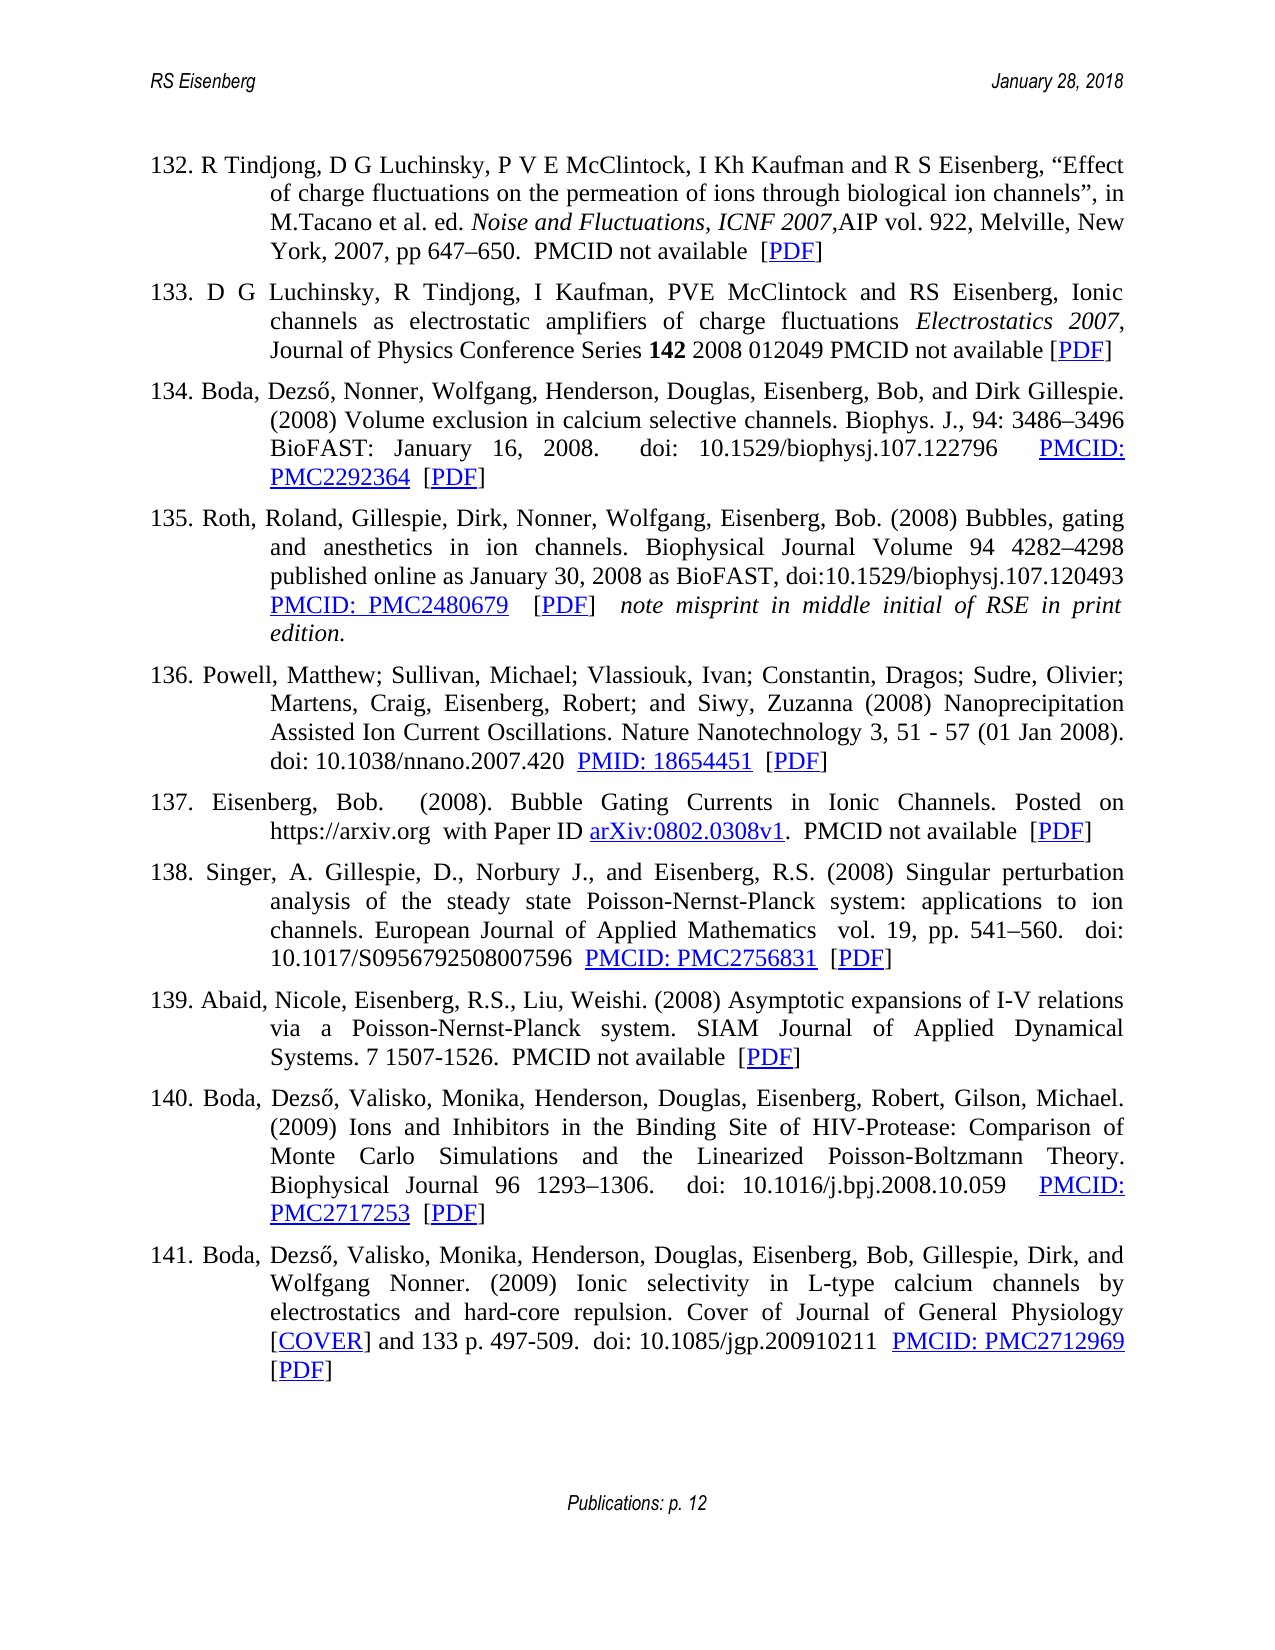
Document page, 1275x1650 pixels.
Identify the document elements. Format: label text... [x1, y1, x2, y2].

text 138. Singer, A. Gillespie, D., Norbury J., and Eisenberg, R.S. (2008) Singular perturbation analysis of the steady state Poisson-Nernst-Planck system: applications to ion channels. European Journal of Applied Mathematics vol. 19, pp. 541–560. doi: 10.1017/S0956792508007596 PMCID: PMC2756831 [PDF] [150, 857, 1125, 972]
text 134. Boda, Dezső, Nonner, Wolfgang, Henderson, Douglas, Eisenberg, Bob, and Dirk Gillespie. (2008) Volume exclusion in calcium selective channels. Biophys. J., 94: 3486–3496 BioFAST: January 16, 2008. doi: 10.1529/biophysj.107.122796 PMCID: PMC2292364 [PDF] [150, 376, 1125, 491]
text 141. Boda, Dezső, Valisko, Monika, Henderson, Douglas, Eisenberg, Bob, Gillespie, Dirk, and Wolfgang Nonner. (2009) Ionic selectivity in L-type calcium channels by electrostatics and hard-core repulsion. Cover of Journal of General Physiology [COVER] and 133 p. 497-509. doi: 10.1085/jgp.200910211 PMCID: PMC2712969 [PDF] [150, 1240, 1125, 1383]
text 132. R Tindjong, D G Luchinsky, P V E McClintock, I Kh Kaufman and R S Eisenberg, “Effect of charge fluctuations on the permeation of ions through biological ion channels”, in M.Tacano et al. ed. Noise and Fluctuations, ICNF 2007,AIP vol. 922, Melville, New York, 2007, pp 647–650. PMCID not available [PDF] [150, 150, 1125, 265]
text 139. Abaid, Nicole, Eisenberg, R.S., Liu, Weishi. (2008) Asymptotic expansions of I-V relations via a Poisson-Nernst-Planck system. SIAM Journal of Applied Dynamical Systems. 7 1507-1526. PMCID not available [PDF] [150, 985, 1125, 1071]
text 133. D G Luchinsky, R Tindjong, I Kaufman, PVE McClintock and RS Eisenberg, Ionic channels as electrostatic amplifiers of charge fluctuations Electrostatics 2007, Journal of Physics Conference Series 142 2008 012049 PMCID not available [PDF] [150, 277, 1125, 363]
text 140. Boda, Dezső, Valisko, Monika, Henderson, Douglas, Eisenberg, Robert, Gilson, Michael. (2009) Ions and Inhibitors in the Binding Site of HIV-Protease: Comparison of Monte Carlo Simulations and the Linearized Poisson-Boltzmann Theory. Biophysical Journal 96 1293–1306. doi: 10.1016/j.bpj.2008.10.059 PMCID: PMC2717253 [PDF] [150, 1083, 1125, 1227]
text 135. Roth, Roland, Gillespie, Dirk, Nonner, Wolfgang, Eisenberg, Bob. (2008) Bubbles, gating and anesthetics in ion channels. Biophysical Journal Volume 94 4282–4298 published online as January 30, 2008 as BioFAST, doi:10.1529/biophysj.107.120493 PMCID: PMC2480679 [PDF] note misprint in middle initial of RSE in print edition. [150, 503, 1125, 647]
text 136. Powell, Matthew; Sullivan, Michael; Vlassiouk, Ivan; Constantin, Dragos; Sudre, Olivier; Martens, Craig, Eisenberg, Robert; and Siwy, Zuzanna (2008) Nanoprecipitation Assisted Ion Current Oscillations. Nature Nanotechnology 3, 51 - 57 (01 Jan 2008). doi: 10.1038/nnano.2007.420 PMID: 18654451 [PDF] [150, 660, 1125, 775]
text 137. Eisenberg, Bob. (2008). Bubble Gating Currents in Ionic Channels. Posted on https://arxiv.org with Paper ID arXiv:0802.0308v1. PMCID not available [PDF] [150, 787, 1125, 845]
